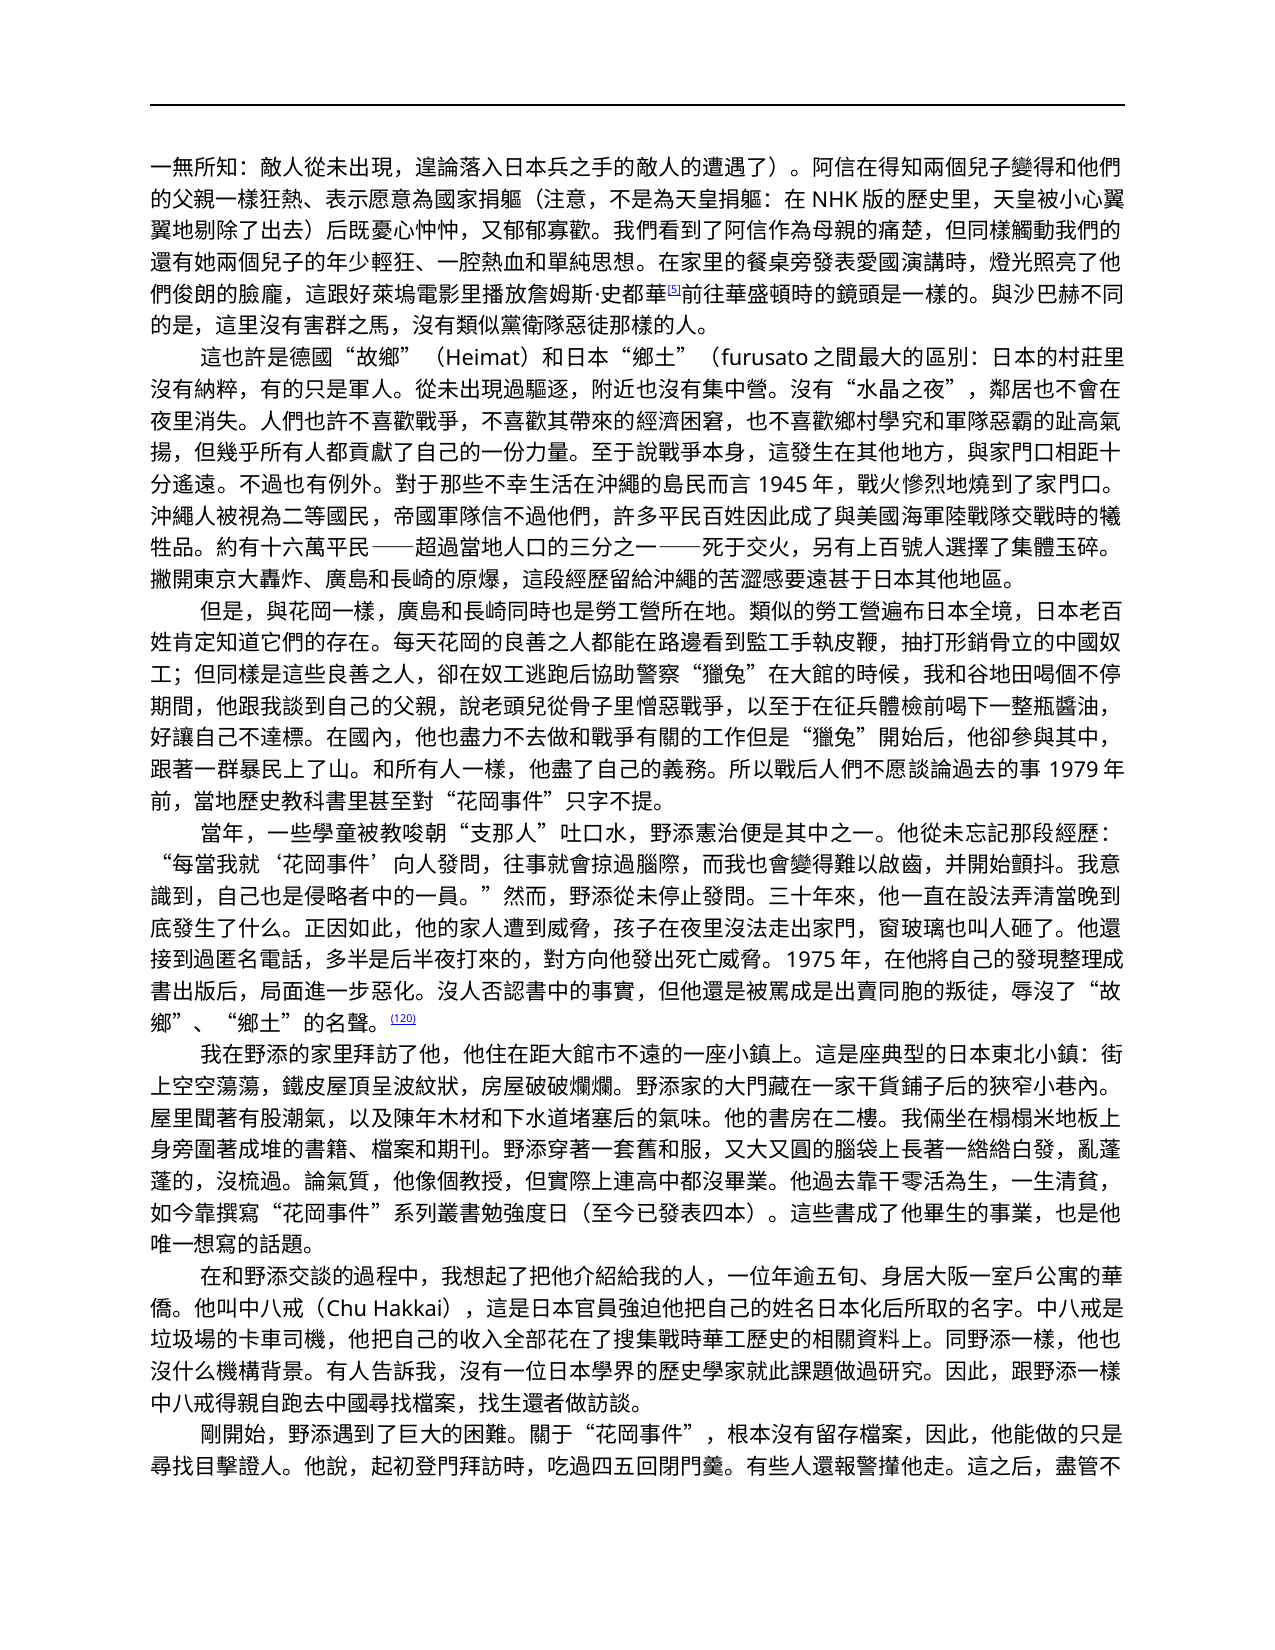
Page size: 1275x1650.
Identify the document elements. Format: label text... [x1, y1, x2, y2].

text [150, 1417, 1125, 1481]
text 我在野添的家里拜訪了他，他住在距大館市不遠的一座小鎮上。這是座典型的日本東北小鎮：街上空空蕩蕩，鐵皮屋頂呈波紋狀，房屋破破爛爛。野添家的大門藏在一家干貨鋪子后的狹窄小巷內。屋里聞著有股潮氣，以及陳年木材和下水道堵塞后的氣味。他的書房在二樓。我倆坐在榻榻米地板上，身旁圍著成堆的書籍、檔案和期刊。野添穿著一套舊和服，又大又圓的腦袋上長著一綹綹白發，亂蓬蓬的，沒梳過。論氣質，他像個教授，但實際上連高中都沒畢業。他過去靠干零活為生，一生清貧，如今靠撰寫“花岡事件”系列叢書勉強度日（至今已發表四本）。這些書成了他畢生的事業，也是他唯一想寫的話題。 [150, 1037, 1125, 1259]
text 這也許是德國“故鄉”（Heimat）和日本“鄉土”（furusato之間最大的區別：日本的村莊里沒有納粹，有的只是軍人。從未出現過驅逐，附近也沒有集中營。沒有“水晶之夜”，鄰居也不會在夜里消失。人們也許不喜歡戰爭，不喜歡其帶來的經濟困窘，也不喜歡鄉村學究和軍隊惡霸的趾高氣揚，但幾乎所有人都貢獻了自己的一份力量。至于說戰爭本身，這發生在其他地方，與家門口相距十分遙遠。不過也有例外。對于那些不幸生活在沖繩的島民而言1945年，戰火慘烈地燒到了家門口。沖繩人被視為二等國民，帝國軍隊信不過他們，許多平民百姓因此成了與美國海軍陸戰隊交戰時的犧牲品。約有十六萬平民——超過當地人口的三分之一——死于交火，另有上百號人選擇了集體玉碎。撇開東京大轟炸、廣島和長崎的原爆，這段經歷留給沖繩的苦澀感要遠甚于日本其他地區。 [150, 340, 1125, 594]
text 但是，與花岡一樣，廣島和長崎同時也是勞工營所在地。類似的勞工營遍布日本全境，日本老百姓肯定知道它們的存在。每天花岡的良善之人都能在路邊看到監工手執皮鞭，抽打形銷骨立的中國奴工；但同樣是這些良善之人，卻在奴工逃跑后協助警察“獵兔”在大館的時候，我和谷地田喝個不停，期間，他跟我談到自己的父親，說老頭兒從骨子里憎惡戰爭，以至于在征兵體檢前喝下一整瓶醬油，好讓自己不達標。在國內，他也盡力不去做和戰爭有關的工作但是“獵兔”開始后，他卻參與其中，跟著一群暴民上了山。和所有人一樣，他盡了自己的義務。所以戰后人們不愿談論過去的事1979年前，當地歷史教科書里甚至對“花岡事件”只字不提。 [150, 594, 1125, 816]
text 在和野添交談的過程中，我想起了把他介紹給我的人，一位年逾五旬、身居大阪一室戶公寓的華僑。他叫中八戒（Chu Hakkai），這是日本官員強迫他把自己的姓名日本化后所取的名字。中八戒是垃圾場的卡車司機，他把自己的收入全部花在了搜集戰時華工歷史的相關資料上。同野添一樣，他也沒什么機構背景。有人告訴我，沒有一位日本學界的歷史學家就此課題做過研究。因此，跟野添一樣，中八戒得親自跑去中國尋找檔案，找生還者做訪談。 [150, 1259, 1125, 1417]
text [150, 150, 1125, 340]
text 當年，一些學童被教唆朝“支那人”吐口水，野添憲治便是其中之一。他從未忘記那段經歷：“每當我就‘花岡事件’向人發問，往事就會掠過腦際，而我也會變得難以啟齒，并開始顫抖。我意識到，自己也是侵略者中的一員。”然而，野添從未停止發問。三十年來，他一直在設法弄清當晚到底發生了什么。正因如此，他的家人遭到威脅，孩子在夜里沒法走出家門，窗玻璃也叫人砸了。他還接到過匿名電話，多半是后半夜打來的，對方向他發出死亡威脅。1975年，在他將自己的發現整理成書出版后，局面進一步惡化。沒人否認書中的事實，但他還是被罵成是出賣同胞的叛徒，辱沒了“故鄉”、“鄉土”的名聲。(120) [150, 816, 1125, 1037]
